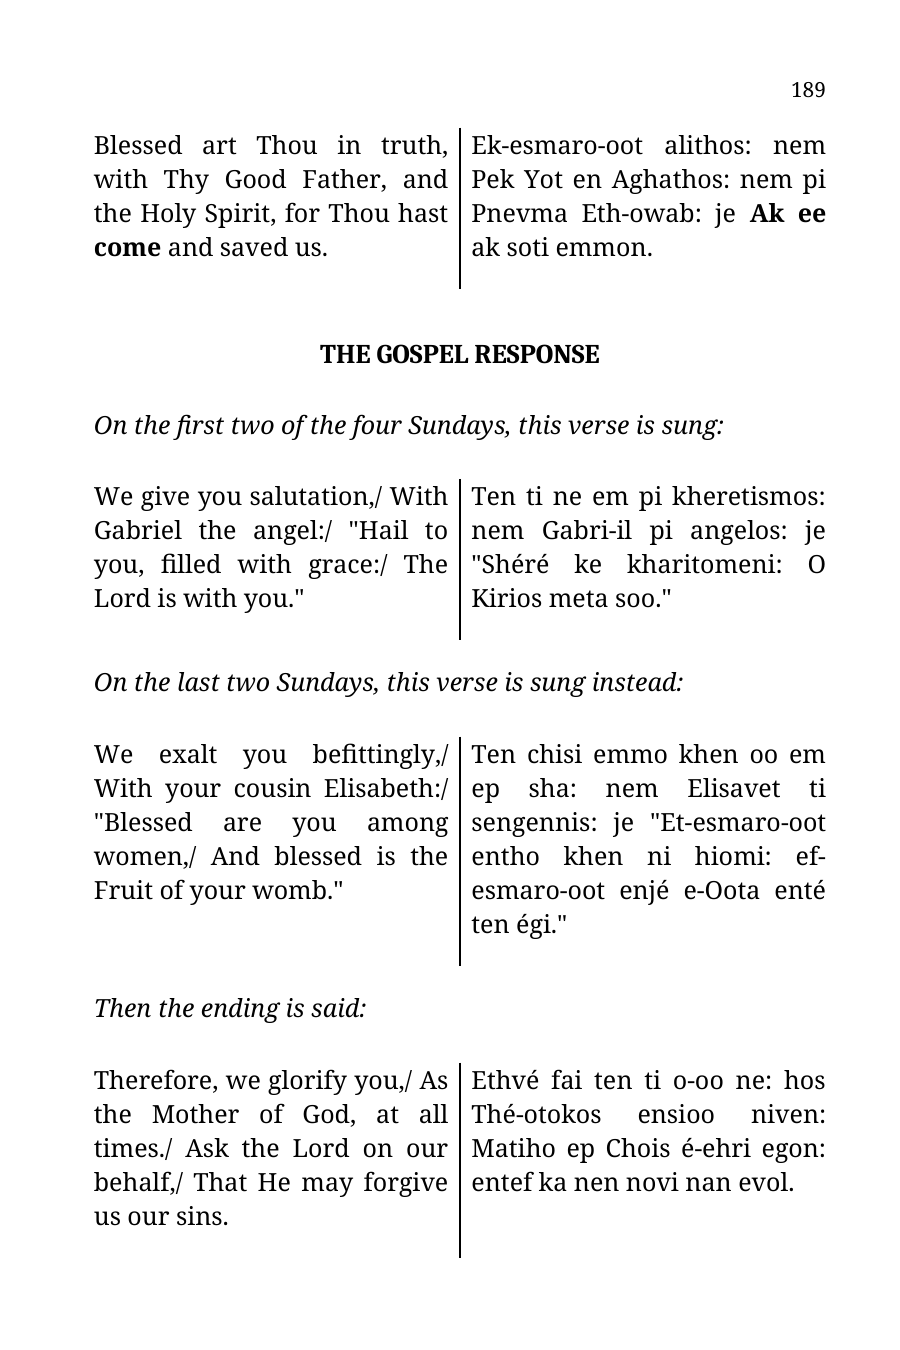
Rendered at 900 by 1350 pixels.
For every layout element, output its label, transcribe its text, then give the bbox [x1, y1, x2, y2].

table_cell Ek-esmaro-oot alithos: nem Pek Yot en Aghathos: nem pi Pnevma Eth-owab: je Ak ee ak soti emmon. [461, 128, 837, 289]
table_header Ethvé fai ten ti o-oo ne: hos Thé-otokos ensioo niven: Matiho ep Chois é-ehri egon: entef ka nen novi nan evol. [461, 1063, 837, 1258]
text On the first two of the four Sundays, this verse is sung: [94, 407, 826, 441]
table_header Therefore, we glorify you,/ As the Mother of God, at all times./ Ask the Lord on our behalf,/ That He may forgive us our sins. [83, 1063, 459, 1258]
table_header Ten ti ne em pi kheretismos: nem Gabri-il pi angelos: je "Shéré ke kharitomeni: O Kirios meta soo." [461, 479, 837, 640]
table_header We give you salutation,/ With Gabriel the angel:/ "Hail to you, filled with grace:/ The Lord is with you." [83, 479, 459, 640]
table_header Ten chisi emmo khen oo em ep sha: nem Elisavet ti sengennis: je "Et-esmaro-oot entho khen ni hiomi: ef-esmaro-oot enjé e-Oota enté ten égi." [461, 737, 837, 966]
text Then the ending is said: [94, 991, 826, 1025]
table_header We exalt you befittingly,/ With your cousin Elisabeth:/ "Blessed are you among women,/ And blessed is the Fruit of your womb." [83, 737, 459, 966]
subtitle THE GOSPEL RESPONSE [94, 339, 826, 370]
table_cell Blessed art Thou in truth, with Thy Good Father, and the Holy Spirit, for Thou hast come and saved us. [83, 128, 459, 289]
text On the last two Sundays, this verse is sung instead: [94, 665, 826, 699]
